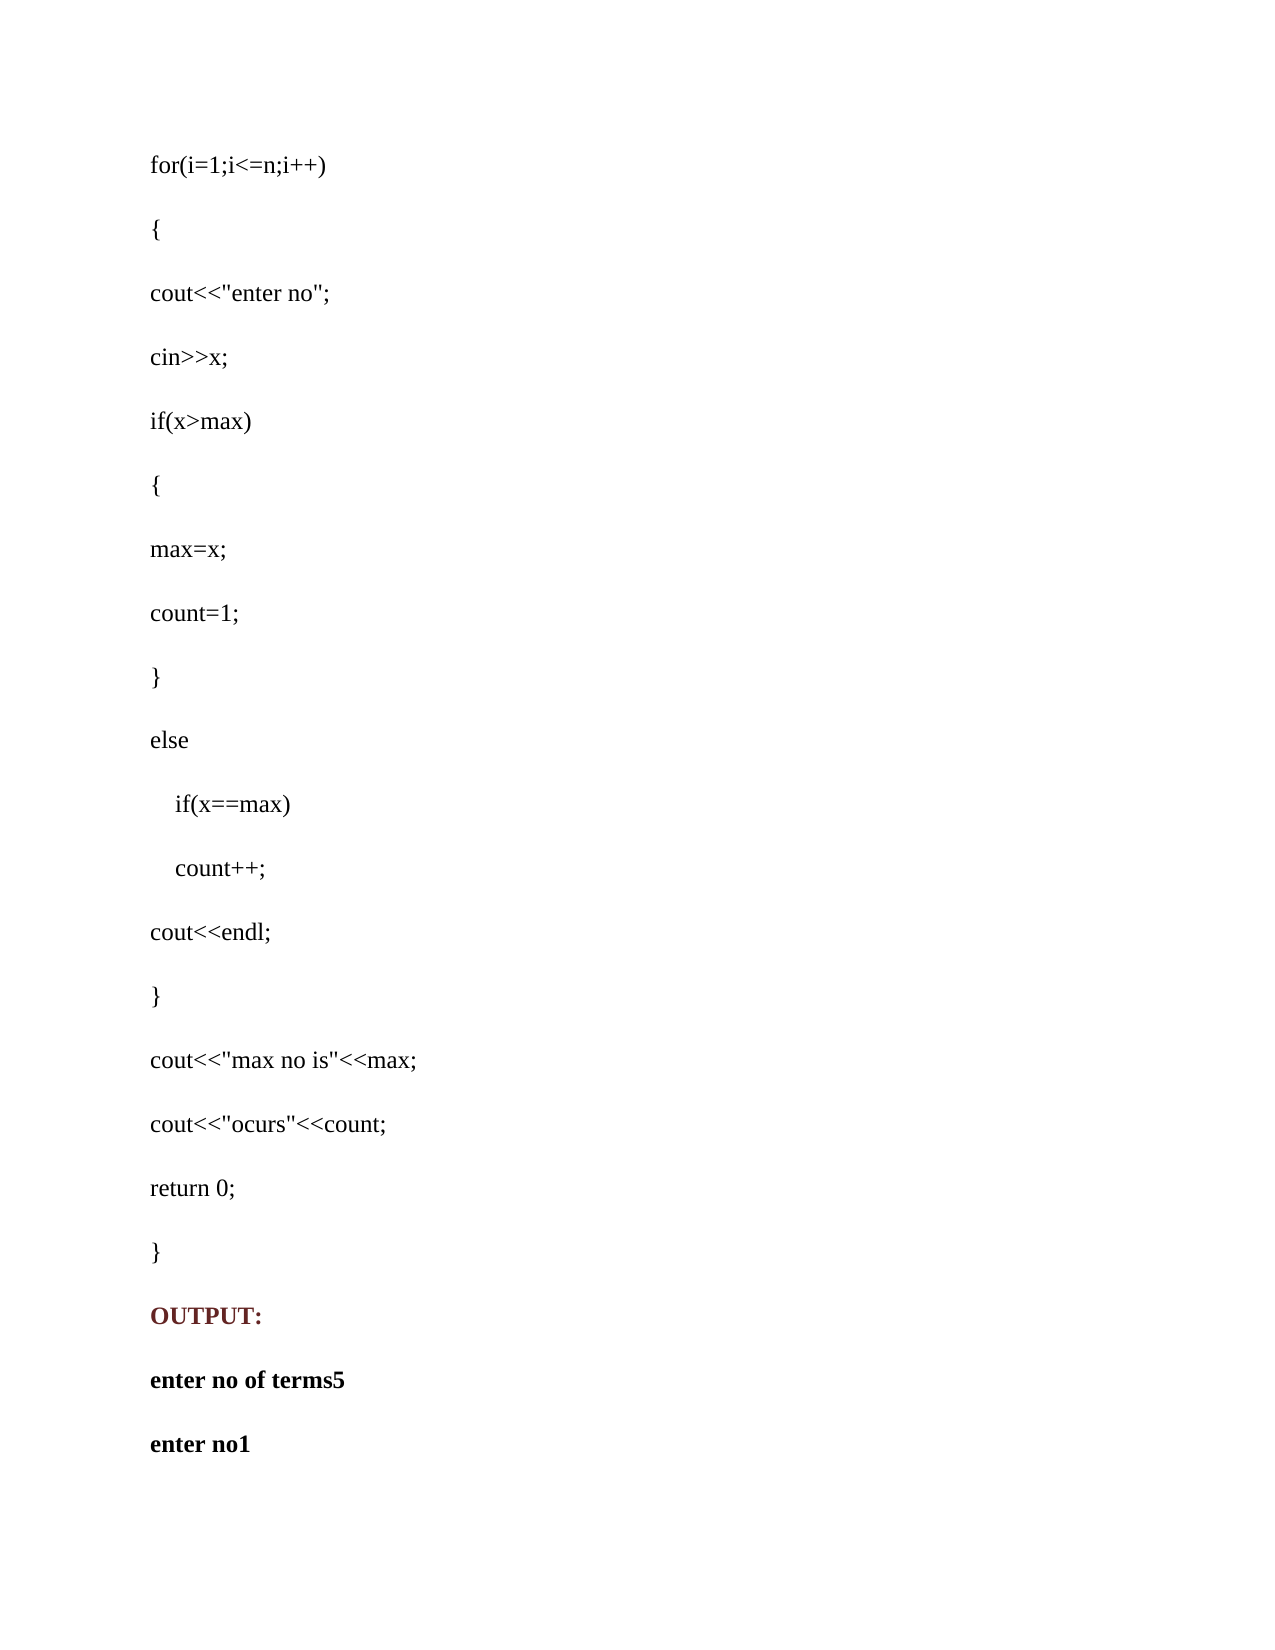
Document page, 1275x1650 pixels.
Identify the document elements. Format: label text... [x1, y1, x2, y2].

text for(i=1;i<=n;i++) [150, 150, 1125, 179]
text { [150, 470, 1125, 498]
text OUTPUT: [150, 1301, 1125, 1330]
text count++; [150, 853, 1125, 882]
text else [150, 726, 1125, 754]
text } [150, 981, 1125, 1010]
text cout<<"ocurs"<<count; [150, 1109, 1125, 1138]
text max=x; [150, 534, 1125, 562]
text { [150, 214, 1125, 243]
text cout<<endl; [150, 917, 1125, 946]
text count=1; [150, 598, 1125, 626]
text return 0; [150, 1173, 1125, 1202]
text } [150, 1237, 1125, 1266]
text if(x==max) [150, 789, 1125, 818]
text cin>>x; [150, 342, 1125, 371]
text if(x>max) [150, 406, 1125, 434]
text cout<<"max no is"<<max; [150, 1045, 1125, 1074]
text } [150, 662, 1125, 690]
text enter no1 [150, 1429, 1125, 1458]
text cout<<"enter no"; [150, 278, 1125, 307]
text enter no of terms5 [150, 1365, 1125, 1394]
